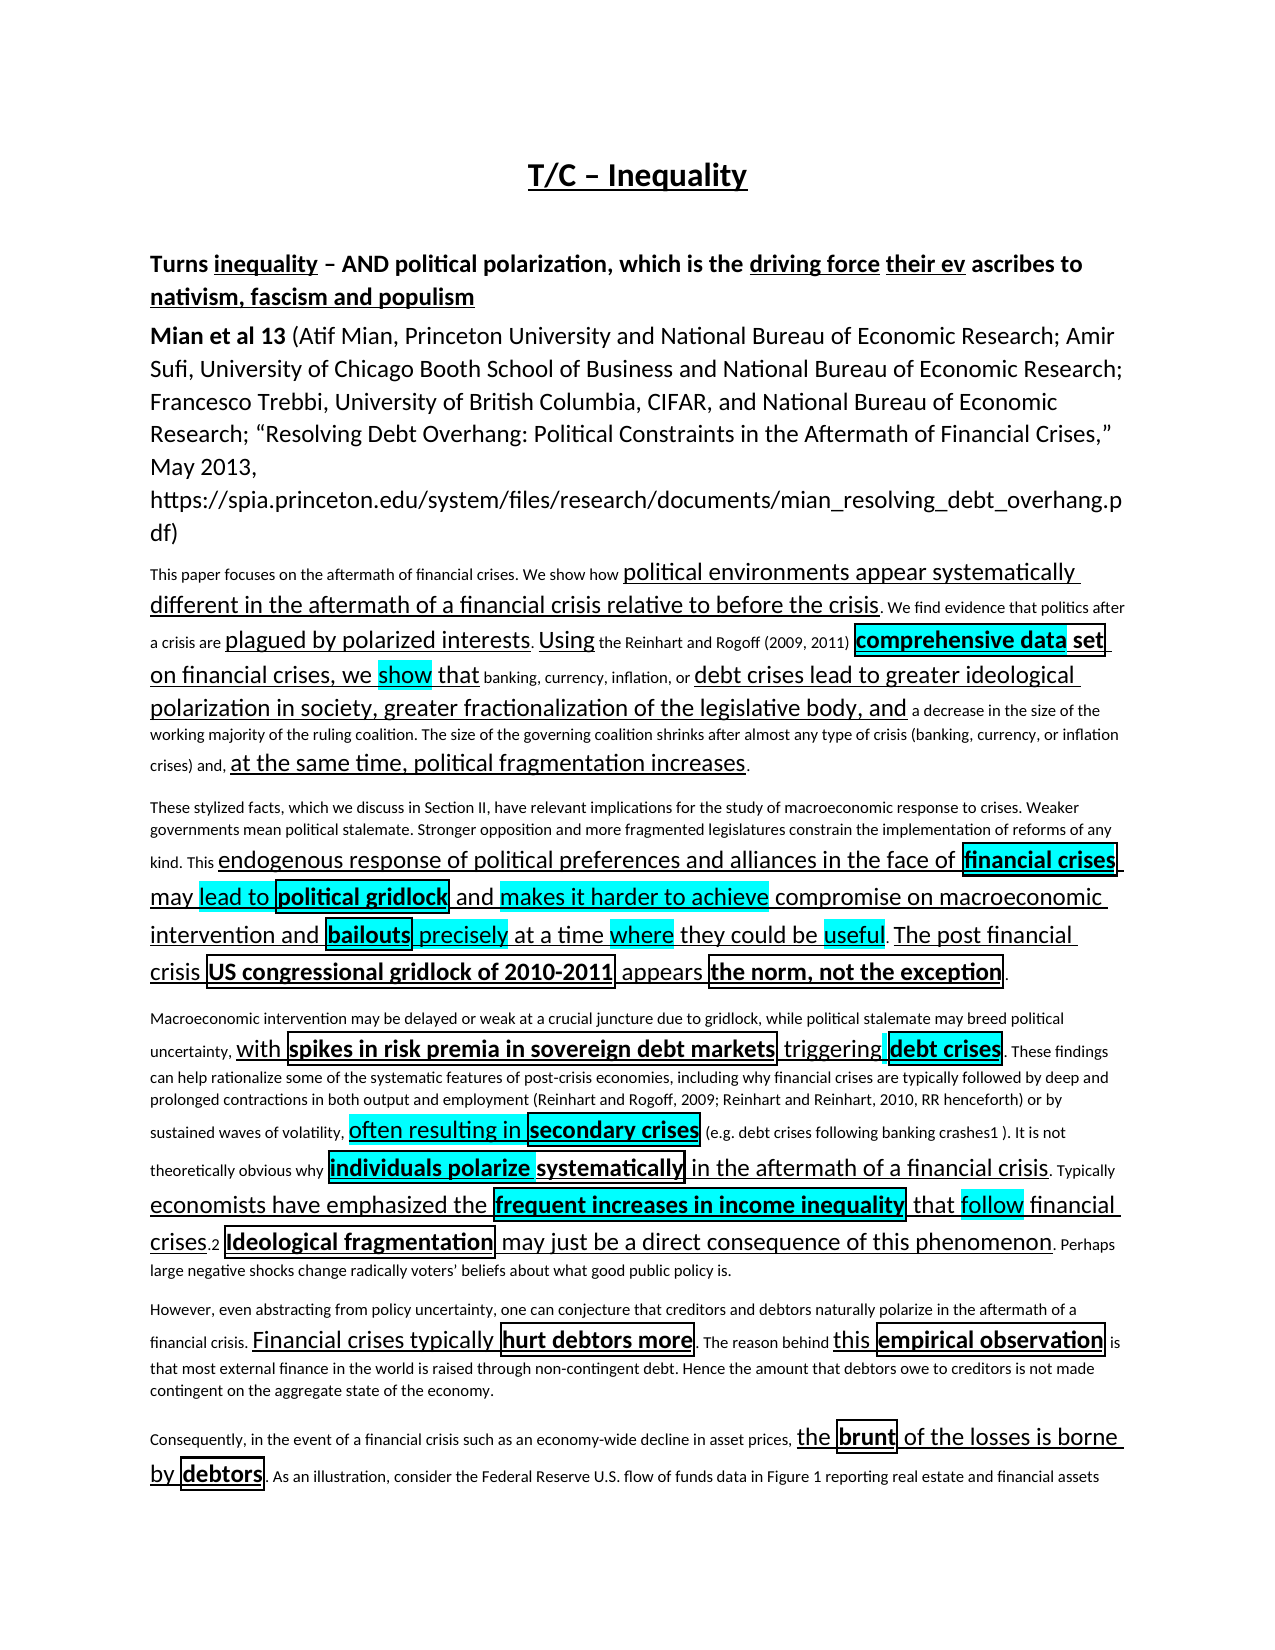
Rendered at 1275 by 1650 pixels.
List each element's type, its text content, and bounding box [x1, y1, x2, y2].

text However, even abstracting from policy uncertainty, one can conjecture that creditors and debtors naturally polarize in the aftermath of a financial crisis. Financial crises typically hurt debtors more. The reason behind this empirical observation is that most external finance in the world is raised through non-contingent debt. Hence the amount that debtors owe to creditors is not made contingent on the aggregate state of the economy. [150, 1299, 1125, 1401]
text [150, 1419, 1125, 1491]
text Mian et al 13 (Atif Mian, Princeton University and National Bureau of Economic Research; Amir Sufi, University of Chicago Booth School of Business and National Bureau of Economic Research; Francesco Trebbi, University of British Columbia, CIFAR, and National Bureau of Economic Research; “Resolving Debt Overhang: Political Constraints in the Aftermath of Financial Crises,” May 2013, https://spia.princeton.edu/system/files/research/documents/mian_resolving_debt_overhang.pdf) [150, 320, 1125, 548]
subtitle T/C – Inequality [150, 154, 1125, 195]
subtitle Turns inequality – AND political polarization, which is the driving force their ev ascribes to nativism, fascism and populism [150, 248, 1125, 311]
text This paper focuses on the aftermath of financial crises. We show how political environments appear systematically different in the aftermath of a financial crisis relative to before the crisis. We find evidence that politics after a crisis are plagued by polarized interests. Using the Reinhart and Rogoff (2009, 2011) comprehensive data set on financial crises, we show that banking, currency, inflation, or debt crises lead to greater ideological polarization in society, greater fractionalization of the legislative body, and a decrease in the size of the working majority of the ruling coalition. The size of the governing coalition shrinks after almost any type of crisis (banking, currency, or inflation crises) and, at the same time, political fragmentation increases. [150, 556, 1125, 778]
text These stylized facts, which we discuss in Section II, have relevant implications for the study of macroeconomic response to crises. Weaker governments mean political stalemate. Stronger opposition and more fragmented legislatures constrain the implementation of reforms of any kind. This endogenous response of political preferences and alliances in the face of financial crises may lead to political gridlock and makes it harder to achieve compromise on macroeconomic intervention and bailouts precisely at a time where they could be useful. The post financial crisis US congressional gridlock of 2010-2011 appears the norm, not the exception. [150, 797, 1125, 989]
text Macroeconomic intervention may be delayed or weak at a crucial juncture due to gridlock, while political stalemate may breed political uncertainty, with spikes in risk premia in sovereign debt markets triggering debt crises. These findings can help rationalize some of the systematic features of post-crisis economies, including why financial crises are typically followed by deep and prolonged contractions in both output and employment (Reinhart and Rogoff, 2009; Reinhart and Reinhart, 2010, RR henceforth) or by sustained waves of volatility, often resulting in secondary crises (e.g. debt crises following banking crashes1 ). It is not theoretically obvious why individuals polarize systematically in the aftermath of a financial crisis. Typically economists have emphasized the frequent increases in income inequality that follow financial crises.2 Ideological fragmentation may just be a direct consequence of this phenomenon. Perhaps large negative shocks change radically voters’ beliefs about what good public policy is. [150, 1008, 1125, 1281]
